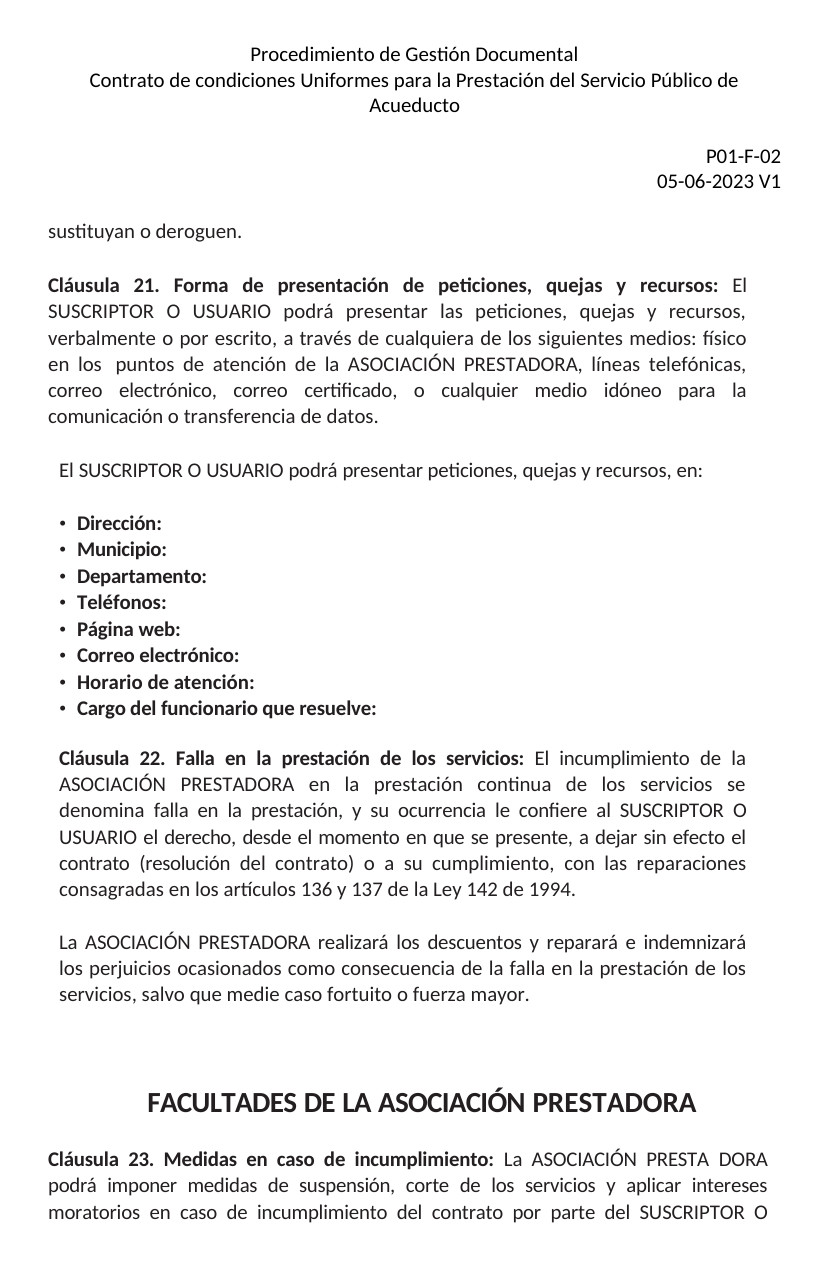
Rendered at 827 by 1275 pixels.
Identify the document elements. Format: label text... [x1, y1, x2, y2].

list Departamento: [59, 563, 781, 588]
list Municipio: [59, 537, 781, 562]
text Cláusula 21. Forma de presentación de peticiones, quejas y recursos: El SUSCRIPTOR O USUARIO podrá presentar las peticiones, quejas y recursos, verbalmente o por escrito, a través de cualquiera de los siguientes medios: físico en los puntos de atención de la ASOCIACIÓN PRESTADORA, líneas telefónicas, correo electrónico, correo certificado, o cualquier medio idóneo para la comunicación o transferencia de datos. [48, 272, 747, 428]
list Dirección: [59, 510, 747, 536]
text El SUSCRIPTOR O USUARIO podrá presentar peticiones, quejas y recursos, en: [59, 457, 781, 483]
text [48, 218, 747, 244]
list Página web: [59, 616, 781, 641]
list Correo electrónico: [59, 642, 781, 668]
list Teléfonos: [59, 589, 781, 615]
list Horario de atención: [59, 669, 781, 694]
text Cláusula 22. Falla en la prestación de los servicios: El incumplimiento de la ASOCIACIÓN PRESTADORA en la prestación continua de los servicios se denomina falla en la prestación, y su ocurrencia le confiere al SUSCRIPTOR O USUARIO el derecho, desde el momento en que se presente, a dejar sin efecto el contrato (resolución del contrato) o a su cumplimiento, con las reparaciones consagradas en los artículos 136 y 137 de la Ley 142 de 1994. [59, 745, 747, 902]
subtitle FACULTADES DE LA ASOCIACIÓN PRESTADORA [62, 1084, 781, 1119]
list Cargo del funcionario que resuelve: [59, 695, 781, 721]
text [48, 1147, 768, 1224]
text La ASOCIACIÓN PRESTADORA realizará los descuentos y reparará e indemnizará los perjuicios ocasionados como consecuencia de la falla en la prestación de los servicios, salvo que medie caso fortuito o fuerza mayor. [59, 929, 747, 1007]
